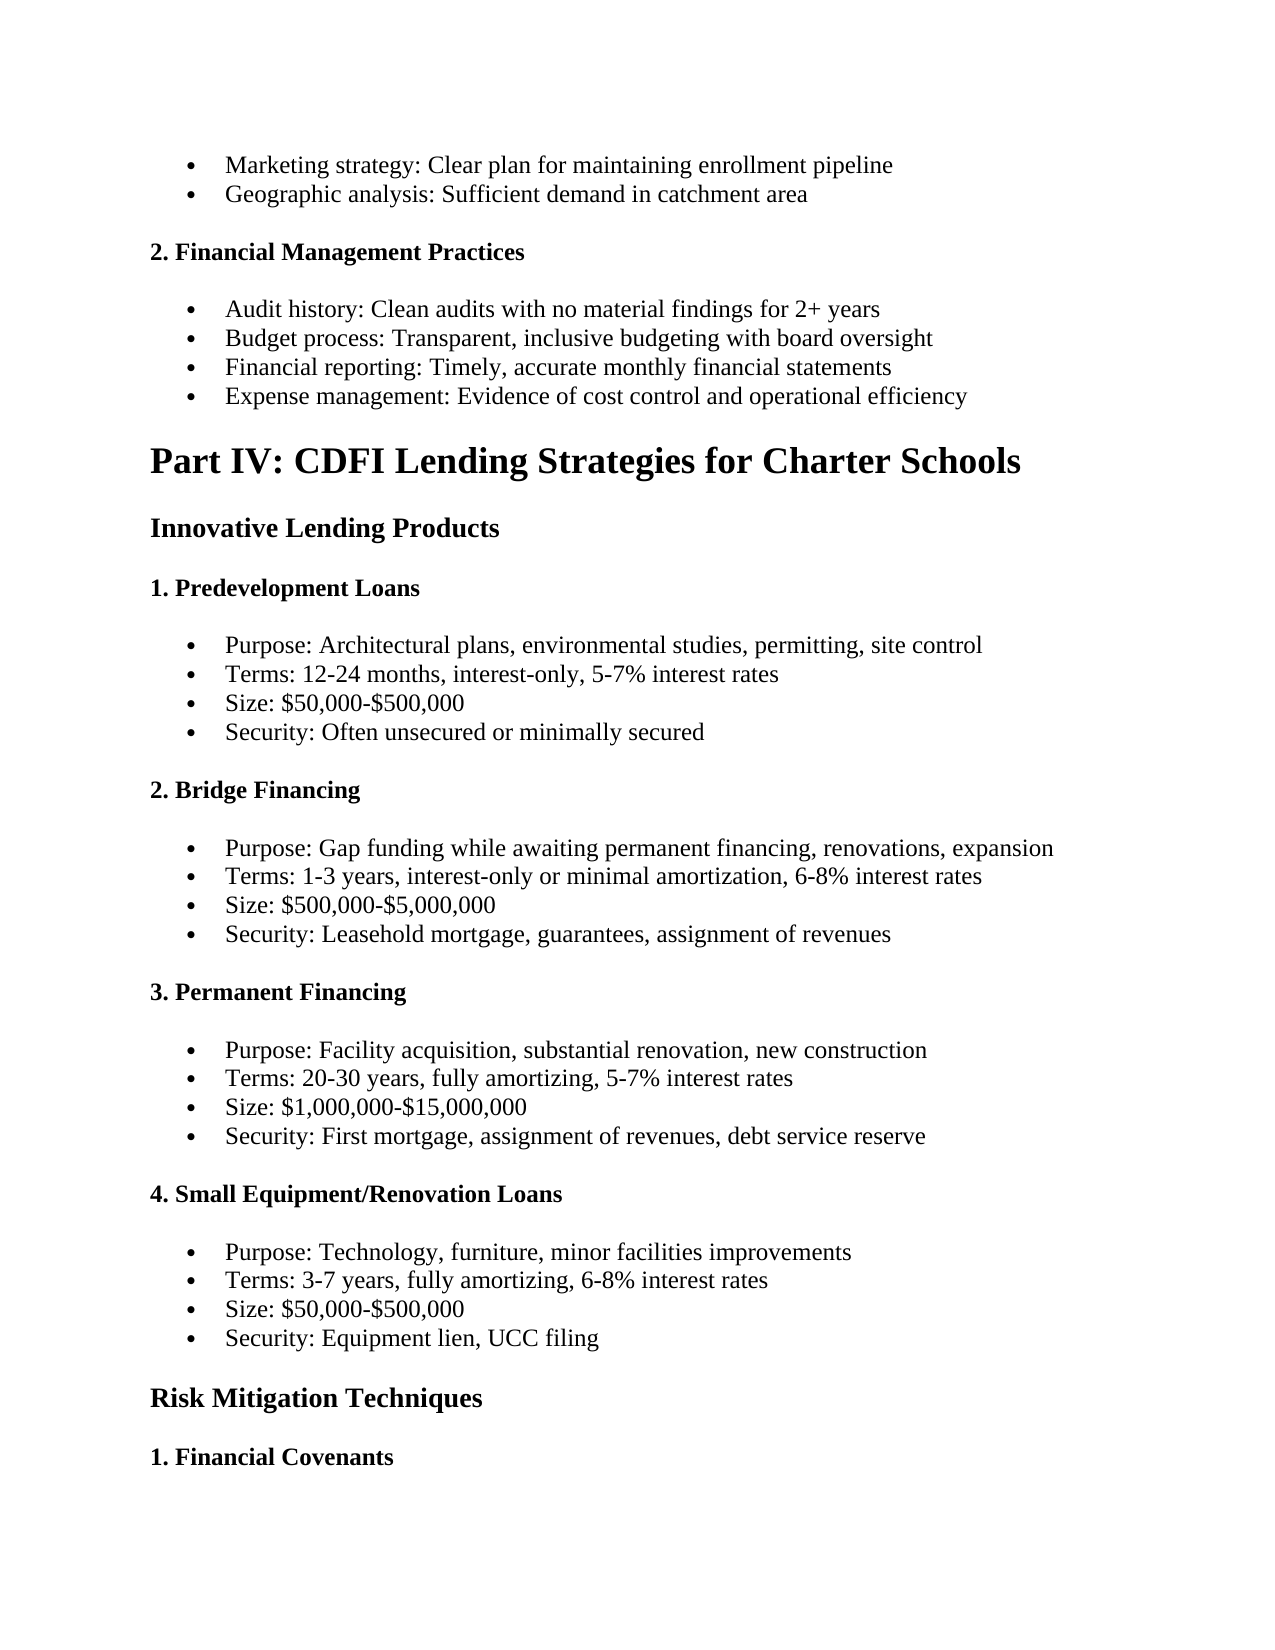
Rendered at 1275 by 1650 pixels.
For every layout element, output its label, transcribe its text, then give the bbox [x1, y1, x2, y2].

text 4. Small Equipment/Renovation Loans [150, 1179, 1125, 1208]
text Part IV: CDFI Lending Strategies for Charter Schools [150, 439, 1125, 482]
text 2. Bridge Financing [150, 775, 1125, 803]
list Purpose: Technology, furniture, minor facilities improvements [187, 1237, 1125, 1266]
list Size: $50,000-$500,000 [187, 1294, 1125, 1323]
list Size: $50,000-$500,000 [187, 688, 1125, 717]
list Security: Leasehold mortgage, guarantees, assignment of revenues [187, 919, 1125, 948]
list Budget process: Transparent, inclusive budgeting with board oversight [187, 323, 1125, 352]
list Security: Equipment lien, UCC filing [187, 1323, 1125, 1352]
list Terms: 12-24 months, interest-only, 5-7% interest rates [187, 659, 1125, 688]
text Risk Mitigation Techniques [150, 1381, 1125, 1413]
list Size: $1,000,000-$15,000,000 [187, 1092, 1125, 1121]
list Size: $500,000-$5,000,000 [187, 890, 1125, 919]
list Financial reporting: Timely, accurate monthly financial statements [187, 352, 1125, 381]
text Innovative Lending Products [150, 511, 1125, 543]
list Purpose: Architectural plans, environmental studies, permitting, site control [187, 631, 1125, 659]
text 2. Financial Management Practices [150, 237, 1125, 265]
list Purpose: Facility acquisition, substantial renovation, new construction [187, 1035, 1125, 1063]
list Terms: 20-30 years, fully amortizing, 5-7% interest rates [187, 1063, 1125, 1092]
list Security: First mortgage, assignment of revenues, debt service reserve [187, 1121, 1125, 1150]
list Marketing strategy: Clear plan for maintaining enrollment pipeline [187, 150, 1125, 179]
list Audit history: Clean audits with no material findings for 2+ years [187, 294, 1125, 323]
text 3. Permanent Financing [150, 977, 1125, 1006]
list Geographic analysis: Sufficient demand in catchment area [187, 179, 1125, 207]
text 1. Financial Covenants [150, 1442, 1125, 1471]
list Security: Often unsecured or minimally secured [187, 717, 1125, 746]
text 1. Predevelopment Loans [150, 573, 1125, 601]
list Expense management: Evidence of cost control and operational efficiency [187, 381, 1125, 409]
list Terms: 3-7 years, fully amortizing, 6-8% interest rates [187, 1266, 1125, 1294]
list Terms: 1-3 years, interest-only or minimal amortization, 6-8% interest rates [187, 861, 1125, 890]
list Purpose: Gap funding while awaiting permanent financing, renovations, expansion [187, 833, 1125, 861]
